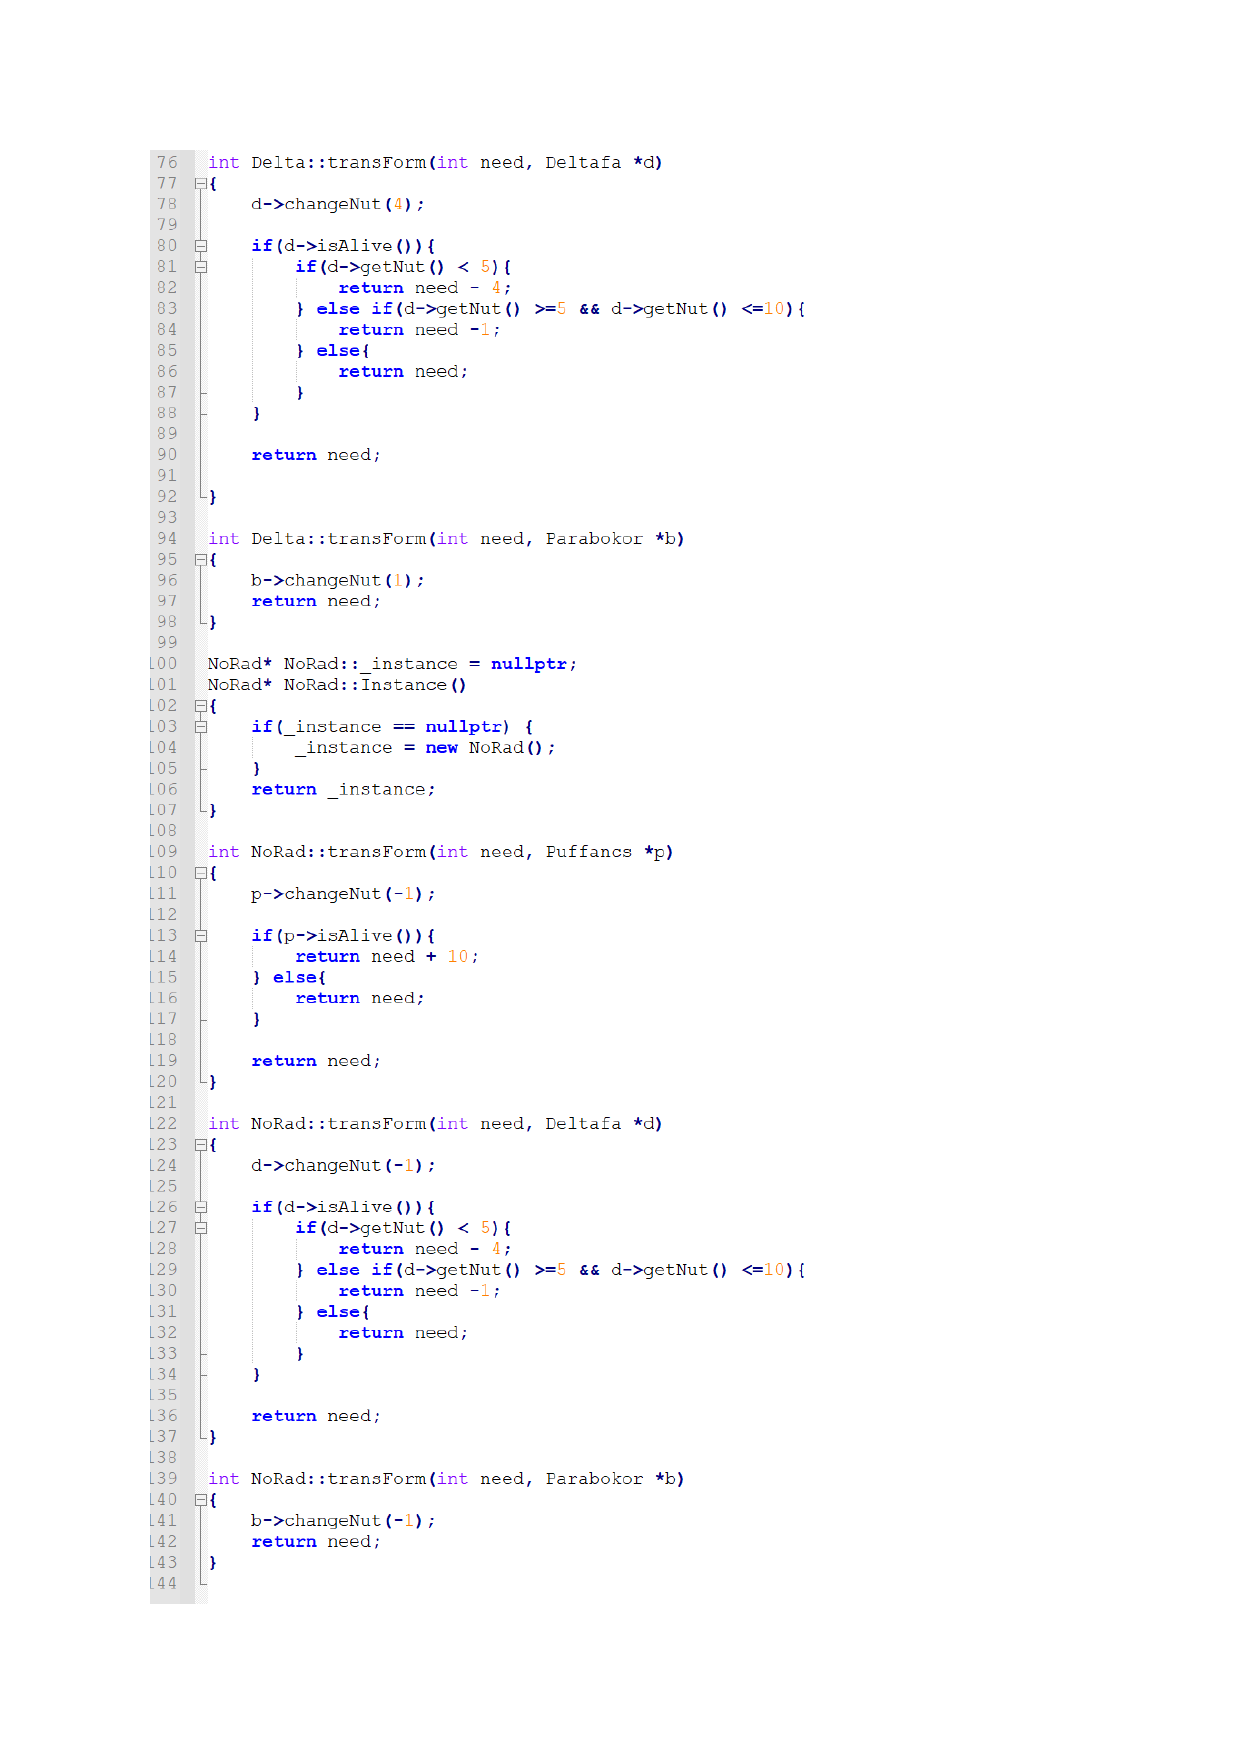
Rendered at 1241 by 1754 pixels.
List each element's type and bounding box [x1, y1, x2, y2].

picture [150, 150, 851, 1604]
